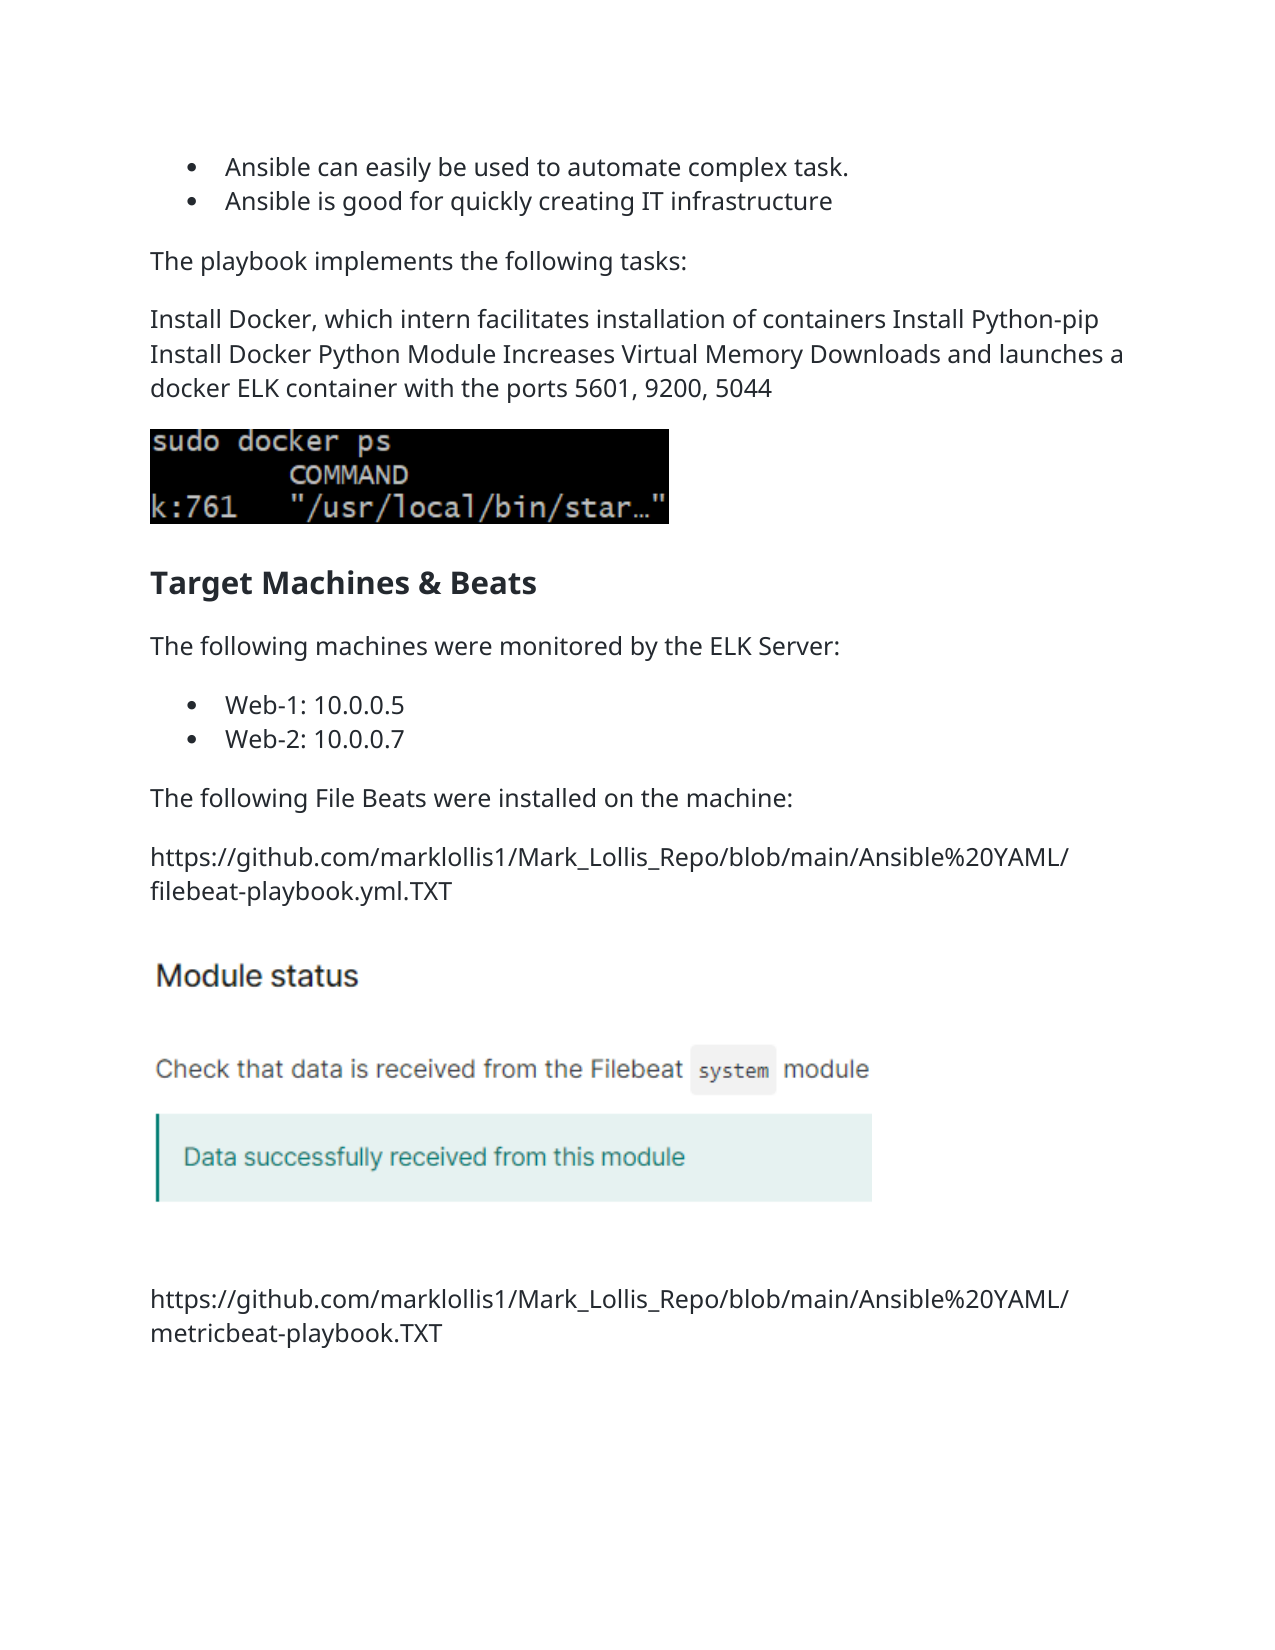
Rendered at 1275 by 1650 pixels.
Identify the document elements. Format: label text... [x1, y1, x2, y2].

list Web-1: 10.0.0.5 [187, 687, 1125, 721]
list Ansible can easily be used to automate complex task. [187, 150, 1125, 184]
text https://github.com/marklollis1/Mark_Lollis_Repo/blob/main/Ansible%20YAML/metricbeat-playbook.TXT [150, 1282, 1125, 1350]
text The following machines were monitored by the ELK Server: [150, 628, 1125, 662]
text https://github.com/marklollis1/Mark_Lollis_Repo/blob/main/Ansible%20YAML/filebeat-playbook.yml.TXT [150, 839, 1125, 908]
picture [150, 429, 669, 524]
list Ansible is good for quickly creating IT infrastructure [187, 184, 1125, 218]
picture [150, 932, 872, 1257]
list Web-2: 10.0.0.7 [187, 721, 1125, 755]
text The playbook implements the following tasks: [150, 243, 1125, 277]
text The following File Beats were installed on the machine: [150, 780, 1125, 814]
text Install Docker, which intern facilitates installation of containers Install Python-pip Install Docker Python Module Increases Virtual Memory Downloads and launches a docker ELK container with the ports 5601, 9200, 5044 [150, 302, 1125, 404]
text Target Machines & Beats [150, 561, 1125, 603]
